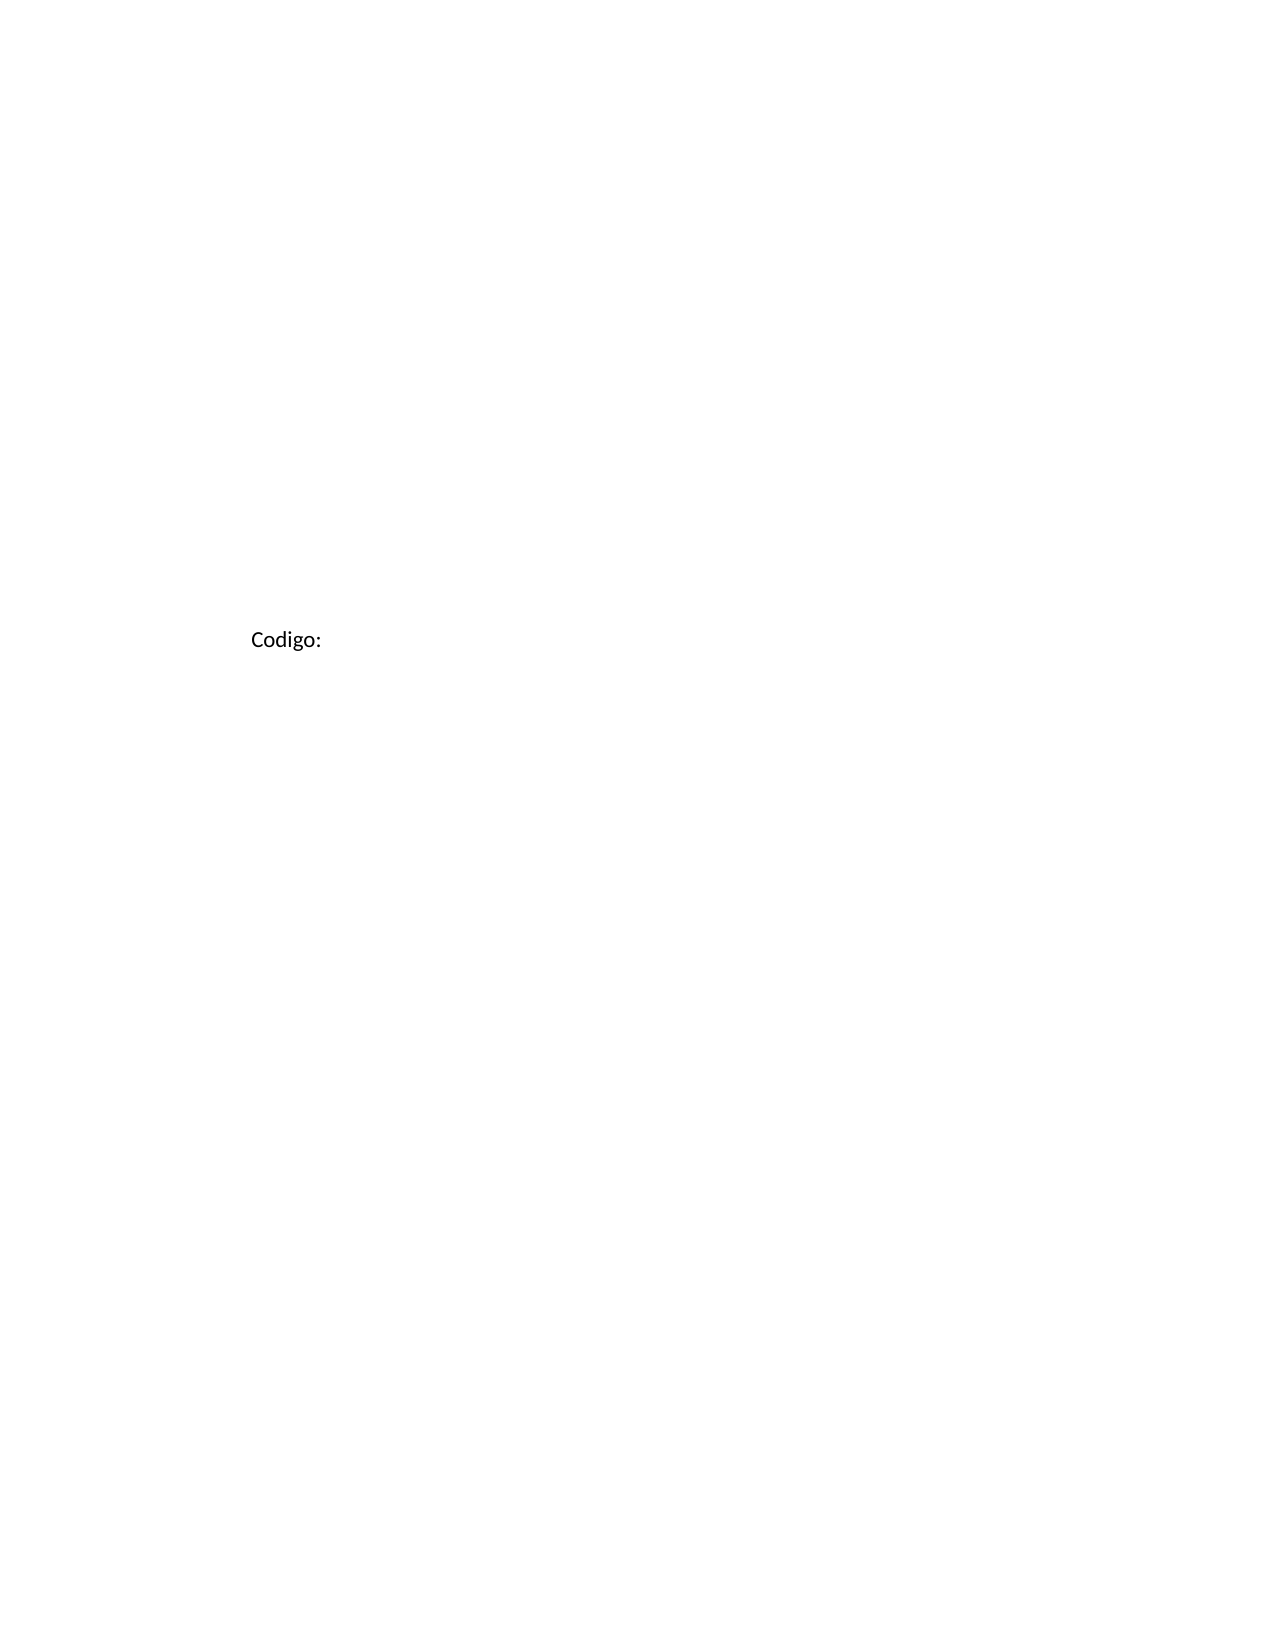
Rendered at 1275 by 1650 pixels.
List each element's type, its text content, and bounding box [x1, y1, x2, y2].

text Codigo: [177, 625, 1098, 653]
